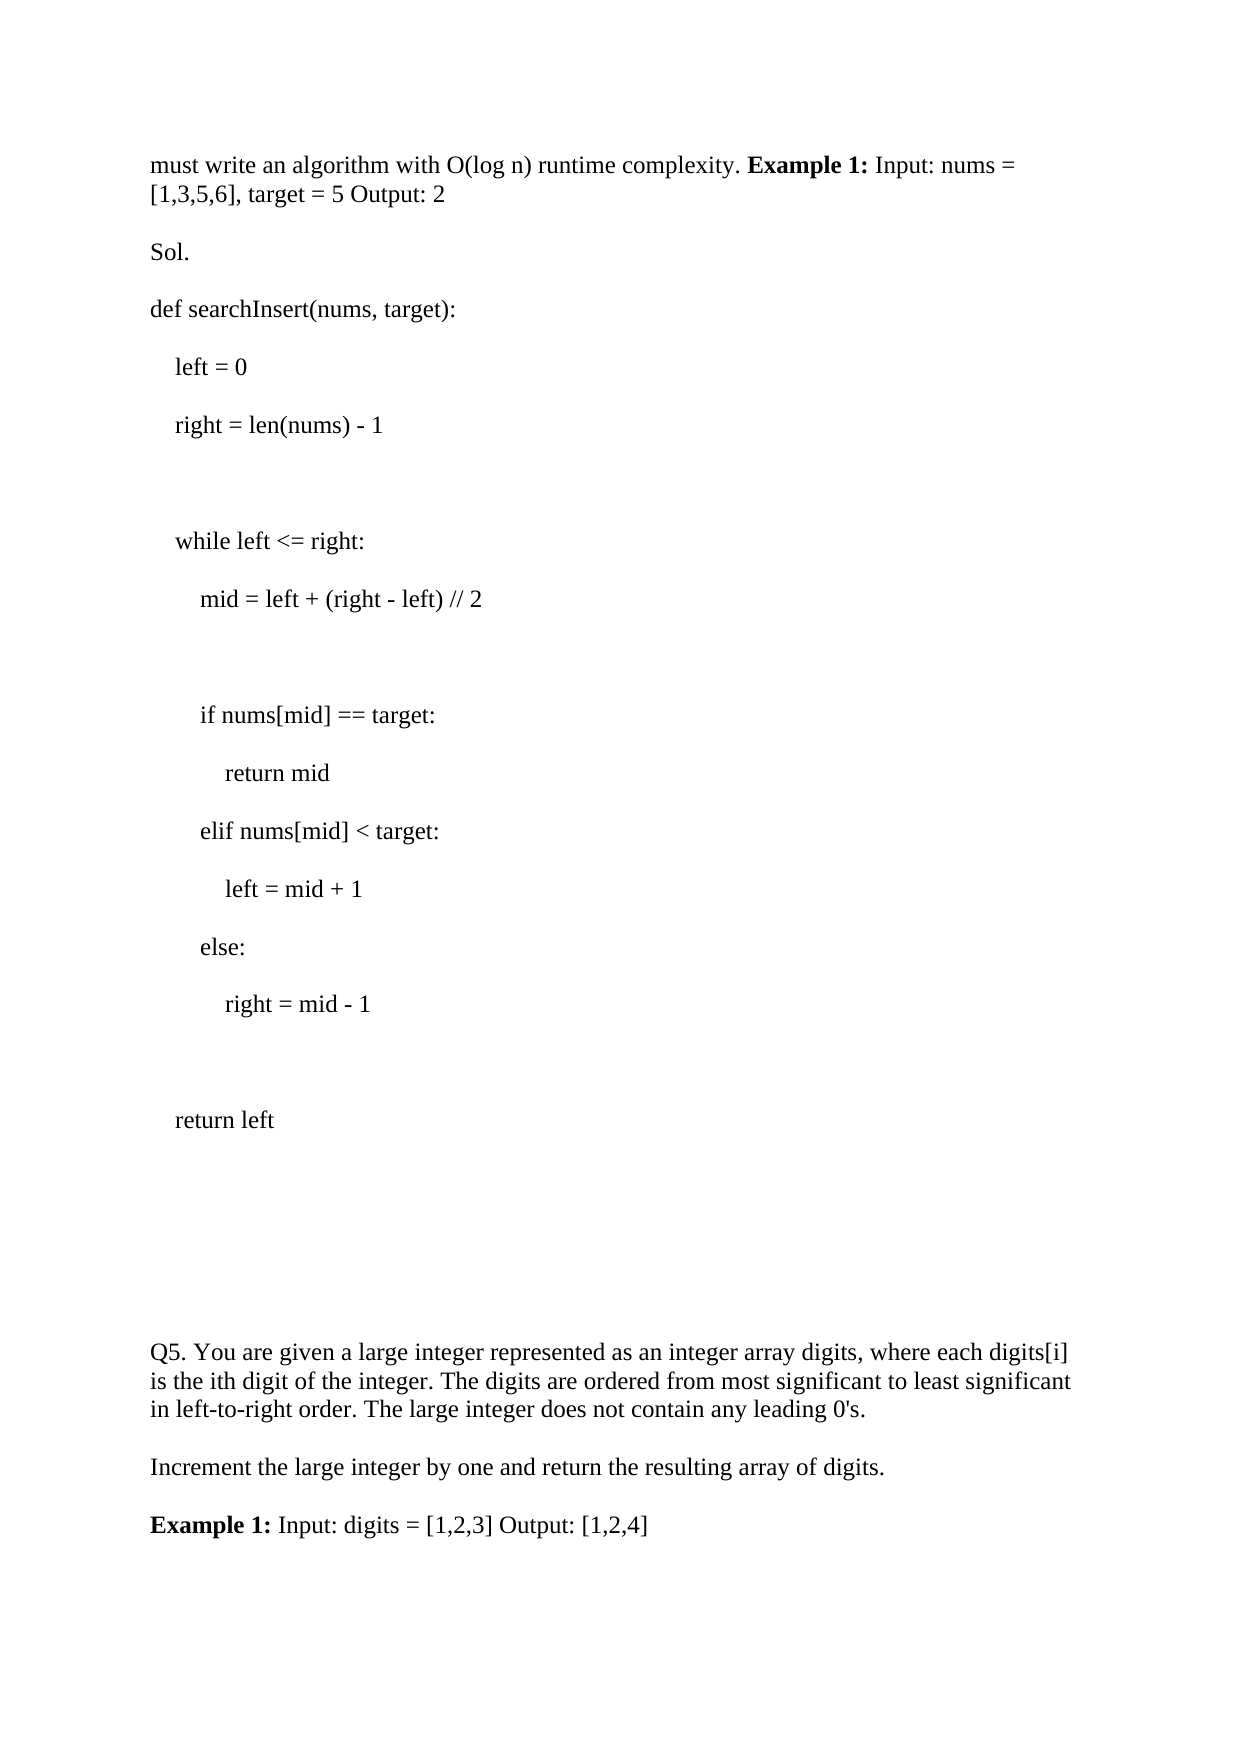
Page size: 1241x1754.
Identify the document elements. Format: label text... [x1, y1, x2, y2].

text while left <= right: [150, 526, 1090, 555]
text left = mid + 1 [150, 874, 1090, 902]
text Increment the large integer by one and return the resulting array of digits. [150, 1452, 1090, 1481]
text def searchInsert(nums, target): [150, 294, 1090, 323]
text return left [150, 1105, 1090, 1134]
text if nums[mid] == target: [150, 700, 1090, 729]
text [150, 150, 1090, 207]
text right = mid - 1 [150, 989, 1090, 1018]
text right = len(nums) - 1 [150, 410, 1090, 439]
text mid = left + (right - left) // 2 [150, 584, 1090, 613]
text return mid [150, 758, 1090, 787]
text Q5. You are given a large integer represented as an integer array digits, where each digits[i] is the ith digit of the integer. The digits are ordered from most significant to least significant in left-to-right order. The large integer does not contain any leading 0's. [150, 1337, 1090, 1423]
text elif nums[mid] < target: [150, 816, 1090, 844]
text else: [150, 932, 1090, 960]
text Sol. [150, 237, 1090, 265]
text left = 0 [150, 352, 1090, 381]
text Example 1: Input: digits = [1,2,3] Output: [1,2,4] [150, 1510, 1090, 1539]
